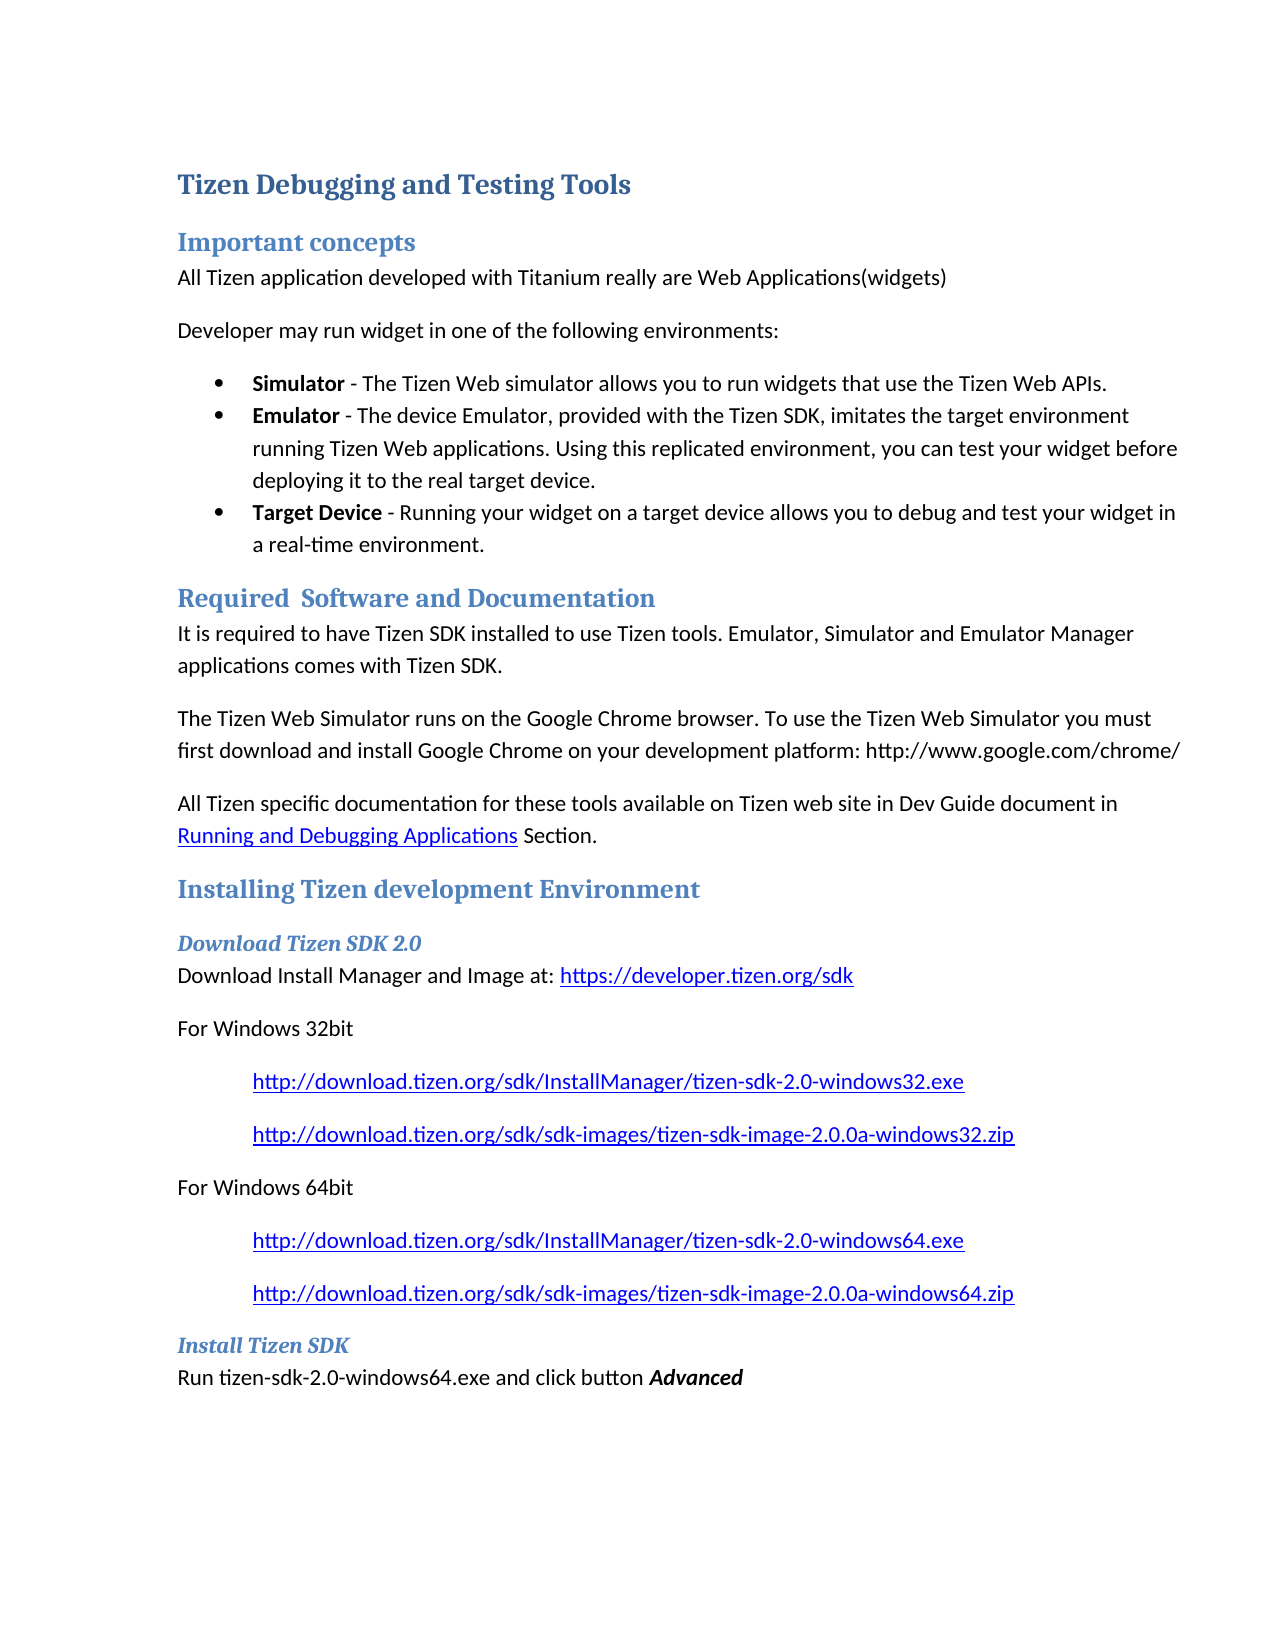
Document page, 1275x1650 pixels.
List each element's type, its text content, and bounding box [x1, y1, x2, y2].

text Download Install Manager and Image at: https://developer.tizen.org/sdk [177, 961, 1186, 989]
list Simulator - The Tizen Web simulator allows you to run widgets that use the Tizen Web APIs. [215, 369, 1186, 397]
text Run tizen-sdk-2.0-windows64.exe and click button Advanced [177, 1363, 1186, 1391]
list Emulator - The device Emulator, provided with the Tizen SDK, imitates the target environment running Tizen Web applications. Using this replicated environment, you can test your widget before deploying it to the real target device. [215, 401, 1186, 494]
text http://download.tizen.org/sdk/InstallManager/tizen-sdk-2.0-windows64.exe [177, 1226, 1186, 1254]
list Target Device - Running your widget on a target device allows you to debug and test your widget in a real-time environment. [215, 498, 1186, 558]
text For Windows 32bit [177, 1014, 1186, 1042]
text http://download.tizen.org/sdk/sdk-images/tizen-sdk-image-2.0.0a-windows32.zip [252, 1120, 1186, 1148]
text All Tizen application developed with Titanium really are Web Applications(widgets) [177, 263, 1186, 291]
subtitle Required Software and Documentation [177, 583, 1186, 614]
text http://download.tizen.org/sdk/InstallManager/tizen-sdk-2.0-windows32.exe [252, 1067, 1186, 1095]
subtitle Tizen Debugging and Testing Tools [177, 168, 1186, 202]
text http://download.tizen.org/sdk/sdk-images/tizen-sdk-image-2.0.0a-windows64.zip [177, 1279, 1186, 1307]
subtitle Download Tizen SDK 2.0 [177, 931, 1186, 957]
text The Tizen Web Simulator runs on the Google Chrome browser. To use the Tizen Web Simulator you must first download and install Google Chrome on your development platform: http://www.google.com/chrome/ [177, 704, 1186, 764]
subtitle Important concepts [177, 227, 1186, 259]
text Developer may run widget in one of the following environments: [177, 316, 1186, 344]
text All Tizen specific documentation for these tools available on Tizen web site in Dev Guide document in Running and Debugging Applications Section. [177, 789, 1186, 849]
subtitle Install Tizen SDK [177, 1332, 1186, 1359]
text For Windows 64bit [177, 1173, 1186, 1201]
text It is required to have Tizen SDK installed to use Tizen tools. Emulator, Simulator and Emulator Manager applications comes with Tizen SDK. [177, 619, 1186, 679]
subtitle Installing Tizen development Environment [177, 874, 1186, 906]
